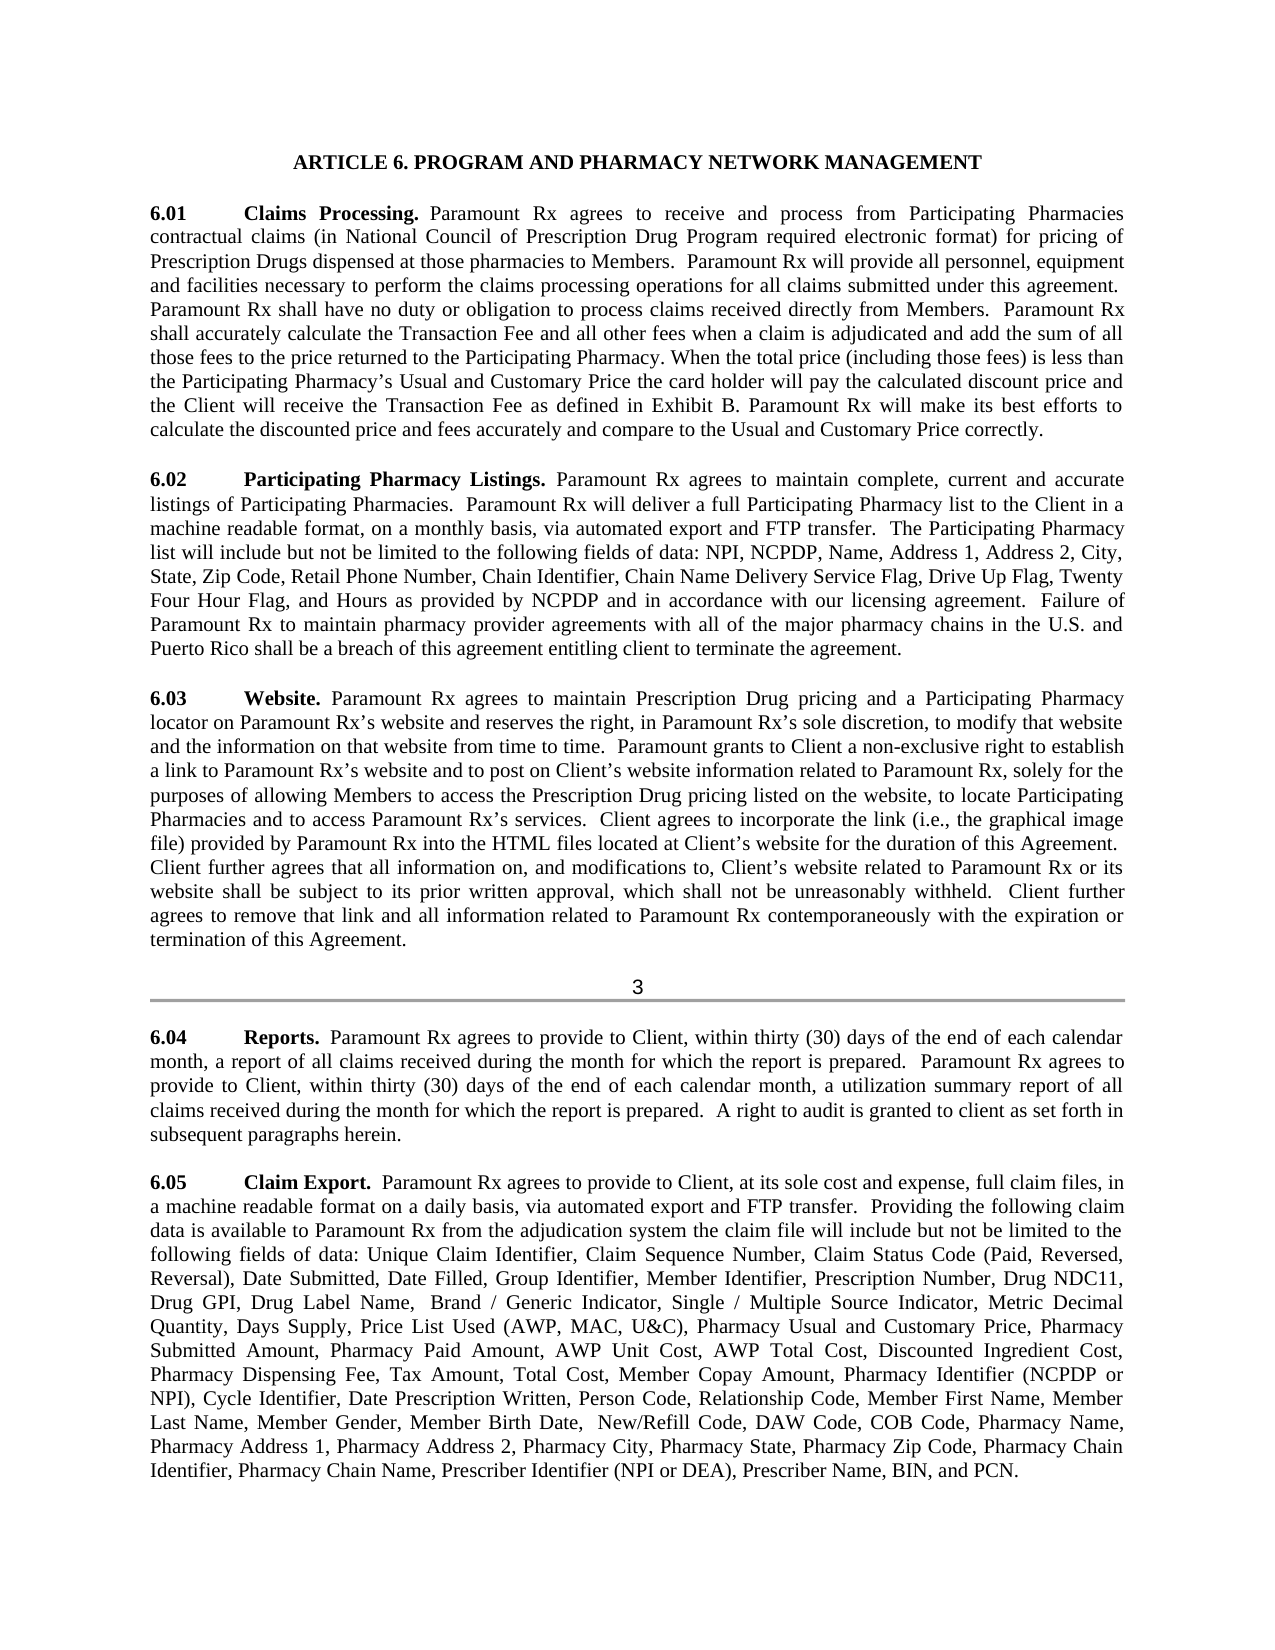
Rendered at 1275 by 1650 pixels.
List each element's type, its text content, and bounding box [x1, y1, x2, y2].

text 6.01 Claims Processing. Paramount Rx agrees to receive and process from Participating Pharmacies contractual claims (in National Council of Prescription Drug Program required electronic format) for pricing of Prescription Drugs dispensed at those pharmacies to Members. Paramount Rx will provide all personnel, equipment and facilities necessary to perform the claims processing operations for all claims submitted under this agreement. Paramount Rx shall have no duty or obligation to process claims received directly from Members. Paramount Rx shall accurately calculate the Transaction Fee and all other fees when a claim is adjudicated and add the sum of all those fees to the price returned to the Participating Pharmacy. When the total price (including those fees) is less than the Participating Pharmacy’s Usual and Customary Price the card holder will pay the calculated discount price and the Client will receive the Transaction Fee as defined in Exhibit B. Paramount Rx will make its best efforts to calculate the discounted price and fees accurately and compare to the Usual and Customary Price correctly. [150, 200, 1125, 441]
text 6.05 Claim Export. Paramount Rx agrees to provide to Client, at its sole cost and expense, full claim files, in a machine readable format on a daily basis, via automated export and FTP transfer. Providing the following claim data is available to Paramount Rx from the adjudication system the claim file will include but not be limited to the following fields of data: Unique Claim Identifier, Claim Sequence Number, Claim Status Code (Paid, Reversed, Reversal), Date Submitted, Date Filled, Group Identifier, Member Identifier, Prescription Number, Drug NDC11, Drug GPI, Drug Label Name, Brand / Generic Indicator, Single / Multiple Source Indicator, Metric Decimal Quantity, Days Supply, Price List Used (AWP, MAC, U&C), Pharmacy Usual and Customary Price, Pharmacy Submitted Amount, Pharmacy Paid Amount, AWP Unit Cost, AWP Total Cost, Discounted Ingredient Cost, Pharmacy Dispensing Fee, Tax Amount, Total Cost, Member Copay Amount, Pharmacy Identifier (NCPDP or NPI), Cycle Identifier, Date Prescription Written, Person Code, Relationship Code, Member First Name, Member Last Name, Member Gender, Member Birth Date, New/Refill Code, DAW Code, COB Code, Pharmacy Name, Pharmacy Address 1, Pharmacy Address 2, Pharmacy City, Pharmacy State, Pharmacy Zip Code, Pharmacy Chain Identifier, Pharmacy Chain Name, Prescriber Identifier (NPI or DEA), Prescriber Name, BIN, and PCN. [150, 1170, 1125, 1482]
text 3 [150, 975, 1125, 998]
text ARTICLE 6. PROGRAM AND PHARMACY NETWORK MANAGEMENT [150, 150, 1125, 174]
text 6.02 Participating Pharmacy Listings. Paramount Rx agrees to maintain complete, current and accurate listings of Participating Pharmacies. Paramount Rx will deliver a full Participating Pharmacy list to the Client in a machine readable format, on a monthly basis, via automated export and FTP transfer. The Participating Pharmacy list will include but not be limited to the following fields of data: NPI, NCPDP, Name, Address 1, Address 2, City, State, Zip Code, Retail Phone Number, Chain Identifier, Chain Name Delivery Service Flag, Drive Up Flag, Twenty Four Hour Flag, and Hours as provided by NCPDP and in accordance with our licensing agreement. Failure of Paramount Rx to maintain pharmacy provider agreements with all of the major pharmacy chains in the U.S. and Puerto Rico shall be a breach of this agreement entitling client to terminate the agreement. [150, 467, 1125, 660]
text 6.04 Reports. Paramount Rx agrees to provide to Client, within thirty (30) days of the end of each calendar month, a report of all claims received during the month for which the report is prepared. Paramount Rx agrees to provide to Client, within thirty (30) days of the end of each calendar month, a utilization summary report of all claims received during the month for which the report is prepared. A right to audit is granted to client as set forth in subsequent paragraphs herein. [150, 1025, 1125, 1146]
text 6.03 Website. Paramount Rx agrees to maintain Prescription Drug pricing and a Participating Pharmacy locator on Paramount Rx’s website and reserves the right, in Paramount Rx’s sole discretion, to modify that website and the information on that website from time to time. Paramount grants to Client a non-exclusive right to establish a link to Paramount Rx’s website and to post on Client’s website information related to Paramount Rx, solely for the purposes of allowing Members to access the Prescription Drug pricing listed on the website, to locate Participating Pharmacies and to access Paramount Rx’s services. Client agrees to incorporate the link (i.e., the graphical image file) provided by Paramount Rx into the HTML files located at Client’s website for the duration of this Agreement. Client further agrees that all information on, and modifications to, Client’s website related to Paramount Rx or its website shall be subject to its prior written approval, which shall not be unreasonably withheld. Client further agrees to remove that link and all information related to Paramount Rx contemporaneously with the expiration or termination of this Agreement. [150, 686, 1125, 951]
